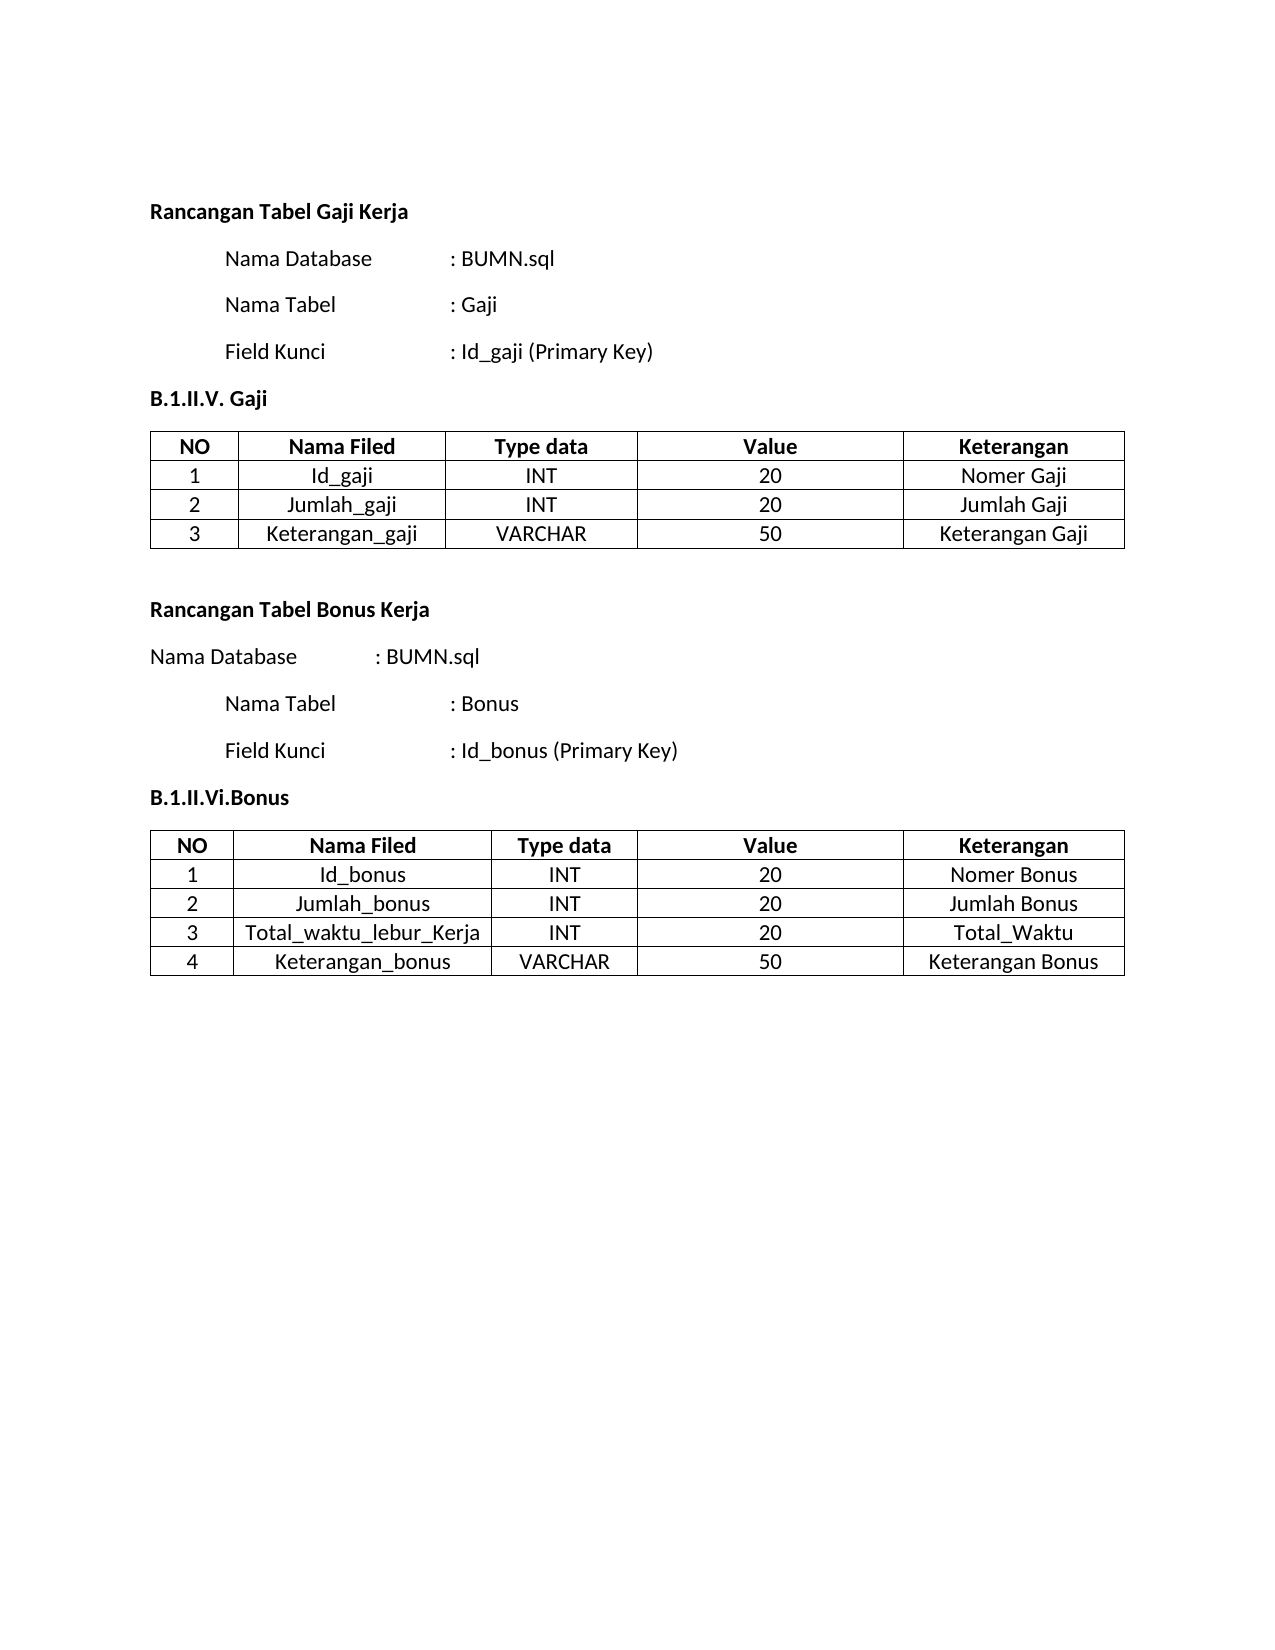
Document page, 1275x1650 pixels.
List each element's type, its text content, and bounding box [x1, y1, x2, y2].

text Field Kunci : Id_gaji (Primary Key) [150, 337, 1125, 366]
table_cell 2 [151, 889, 233, 917]
table_cell Keterangan_gaji [239, 520, 445, 547]
table_cell Jumlah_gaji [239, 490, 445, 518]
table_header Value [638, 831, 903, 859]
table_cell 4 [151, 947, 233, 975]
table_cell Jumlah Bonus [904, 889, 1124, 917]
table_cell 20 [638, 490, 903, 518]
text Rancangan Tabel Bonus Kerja [150, 595, 1125, 623]
table_cell INT [446, 490, 637, 518]
table_header Keterangan [904, 432, 1124, 460]
text Nama Tabel : Gaji [150, 291, 1125, 319]
table_cell 3 [151, 918, 233, 946]
table_cell Jumlah_bonus [234, 889, 491, 917]
text Nama Tabel : Bonus [150, 689, 1125, 717]
text Nama Database : BUMN.sql [150, 244, 1125, 272]
table_cell Id_bonus [234, 860, 491, 888]
table_cell VARCHAR [446, 520, 637, 547]
table_cell 3 [151, 520, 238, 547]
table_header Value [638, 432, 903, 460]
table_cell Keterangan_bonus [234, 947, 491, 975]
table_cell 1 [151, 860, 233, 888]
table_header Type data [446, 432, 637, 460]
table_header NO [151, 432, 238, 460]
table_cell 1 [151, 461, 238, 489]
text B.1.II.V. Gaji [150, 384, 1125, 412]
table_cell INT [446, 461, 637, 489]
table_cell INT [492, 860, 637, 888]
table_cell Jumlah Gaji [904, 490, 1124, 518]
table_cell INT [492, 889, 637, 917]
table_cell 50 [638, 947, 903, 975]
table_cell INT [492, 918, 637, 946]
table_cell Id_gaji [239, 461, 445, 489]
table_header Type data [492, 831, 637, 859]
table_header Keterangan [904, 831, 1124, 859]
table_cell Total_waktu_lebur_Kerja [234, 918, 491, 946]
text B.1.II.Vi.Bonus [150, 783, 1125, 811]
table_cell 2 [151, 490, 238, 518]
table_cell 20 [638, 461, 903, 489]
table_header Nama Filed [239, 432, 445, 460]
table_cell 20 [638, 889, 903, 917]
table_cell 20 [638, 860, 903, 888]
table_cell 50 [638, 520, 903, 547]
table_cell VARCHAR [492, 947, 637, 975]
table_cell Keterangan Gaji [904, 520, 1124, 547]
table_cell Keterangan Bonus [904, 947, 1124, 975]
table_cell 20 [638, 918, 903, 946]
text Rancangan Tabel Gaji Kerja [150, 197, 1125, 225]
table_cell Nomer Gaji [904, 461, 1124, 489]
table_header NO [151, 831, 233, 859]
table_cell Total_Waktu [904, 918, 1124, 946]
table_cell Nomer Bonus [904, 860, 1124, 888]
text Field Kunci : Id_bonus (Primary Key) [150, 736, 1125, 764]
table_header Nama Filed [234, 831, 491, 859]
text Nama Database : BUMN.sql [150, 642, 1125, 670]
